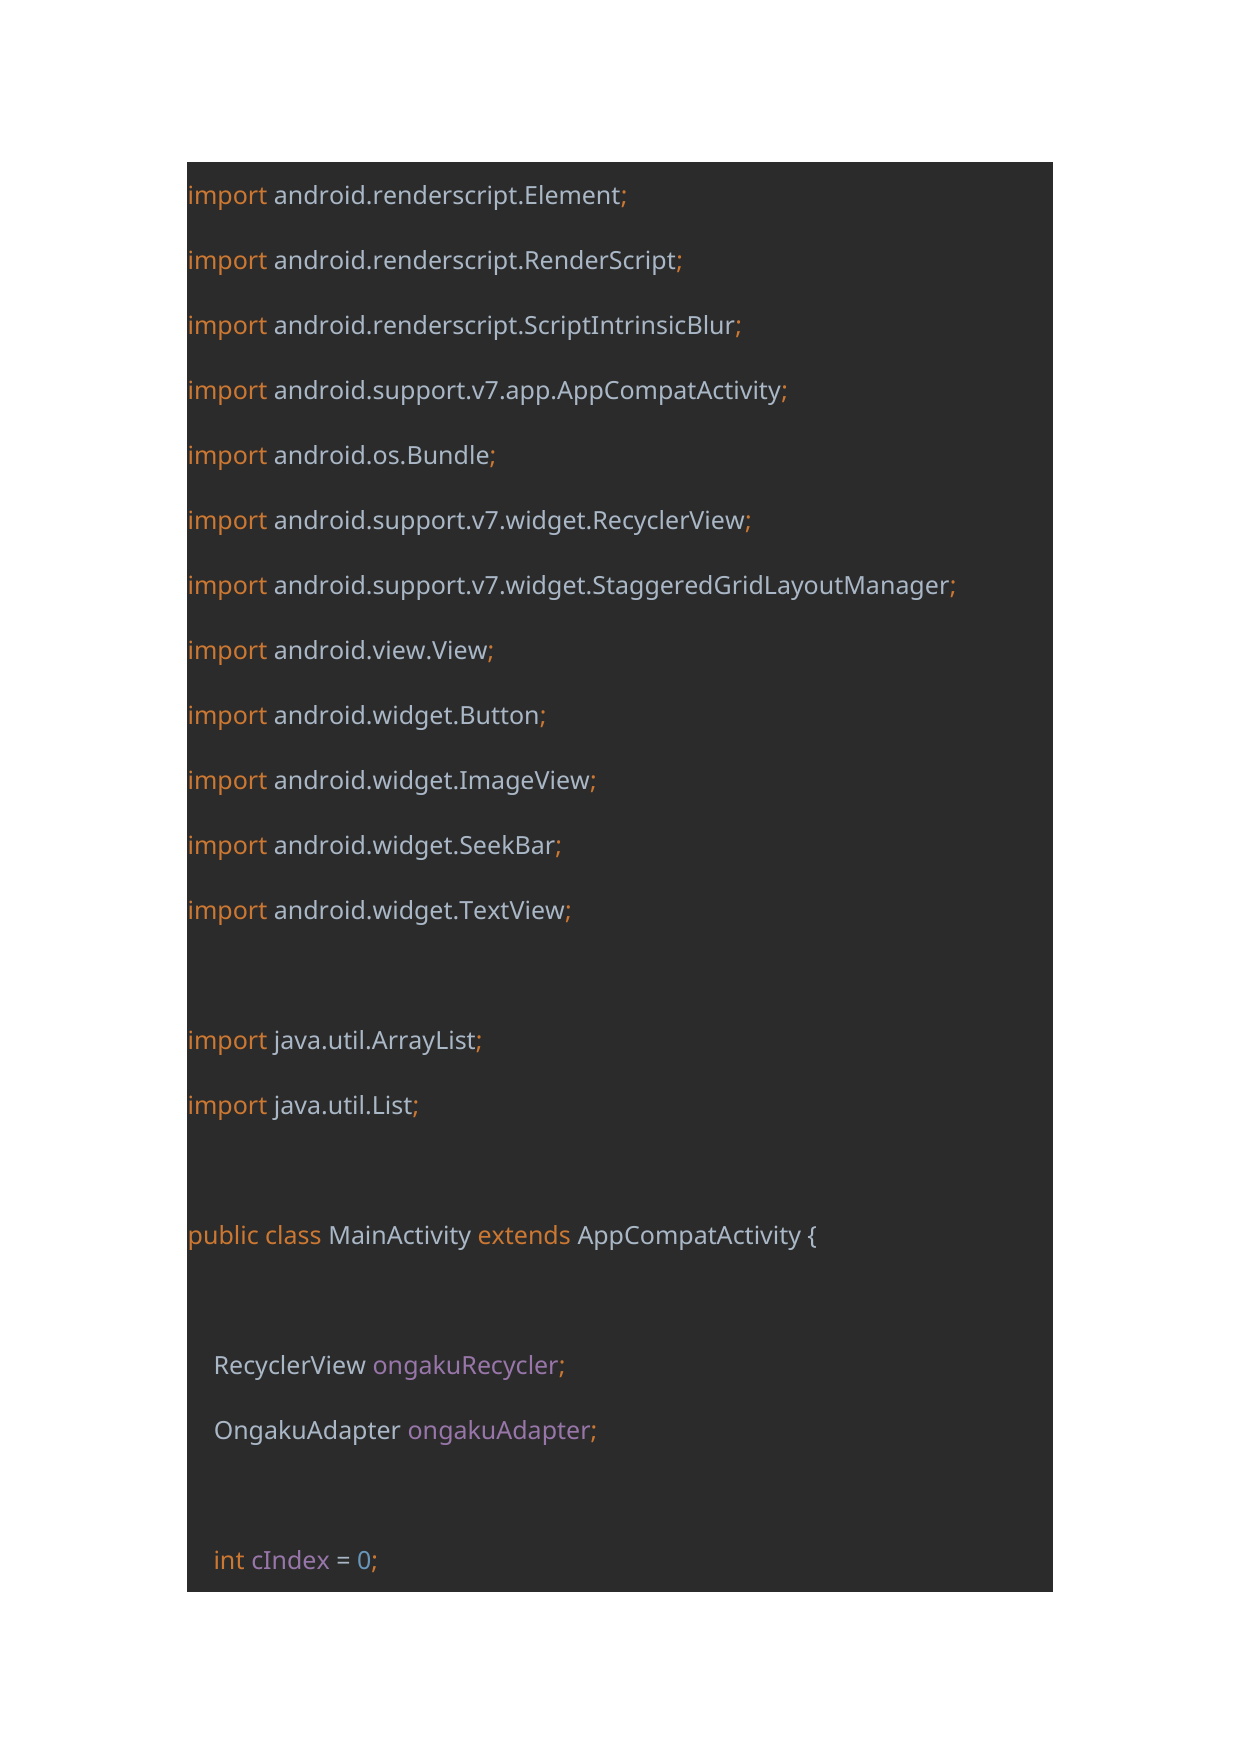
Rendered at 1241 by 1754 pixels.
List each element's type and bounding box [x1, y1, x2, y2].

text [187, 162, 1053, 1592]
